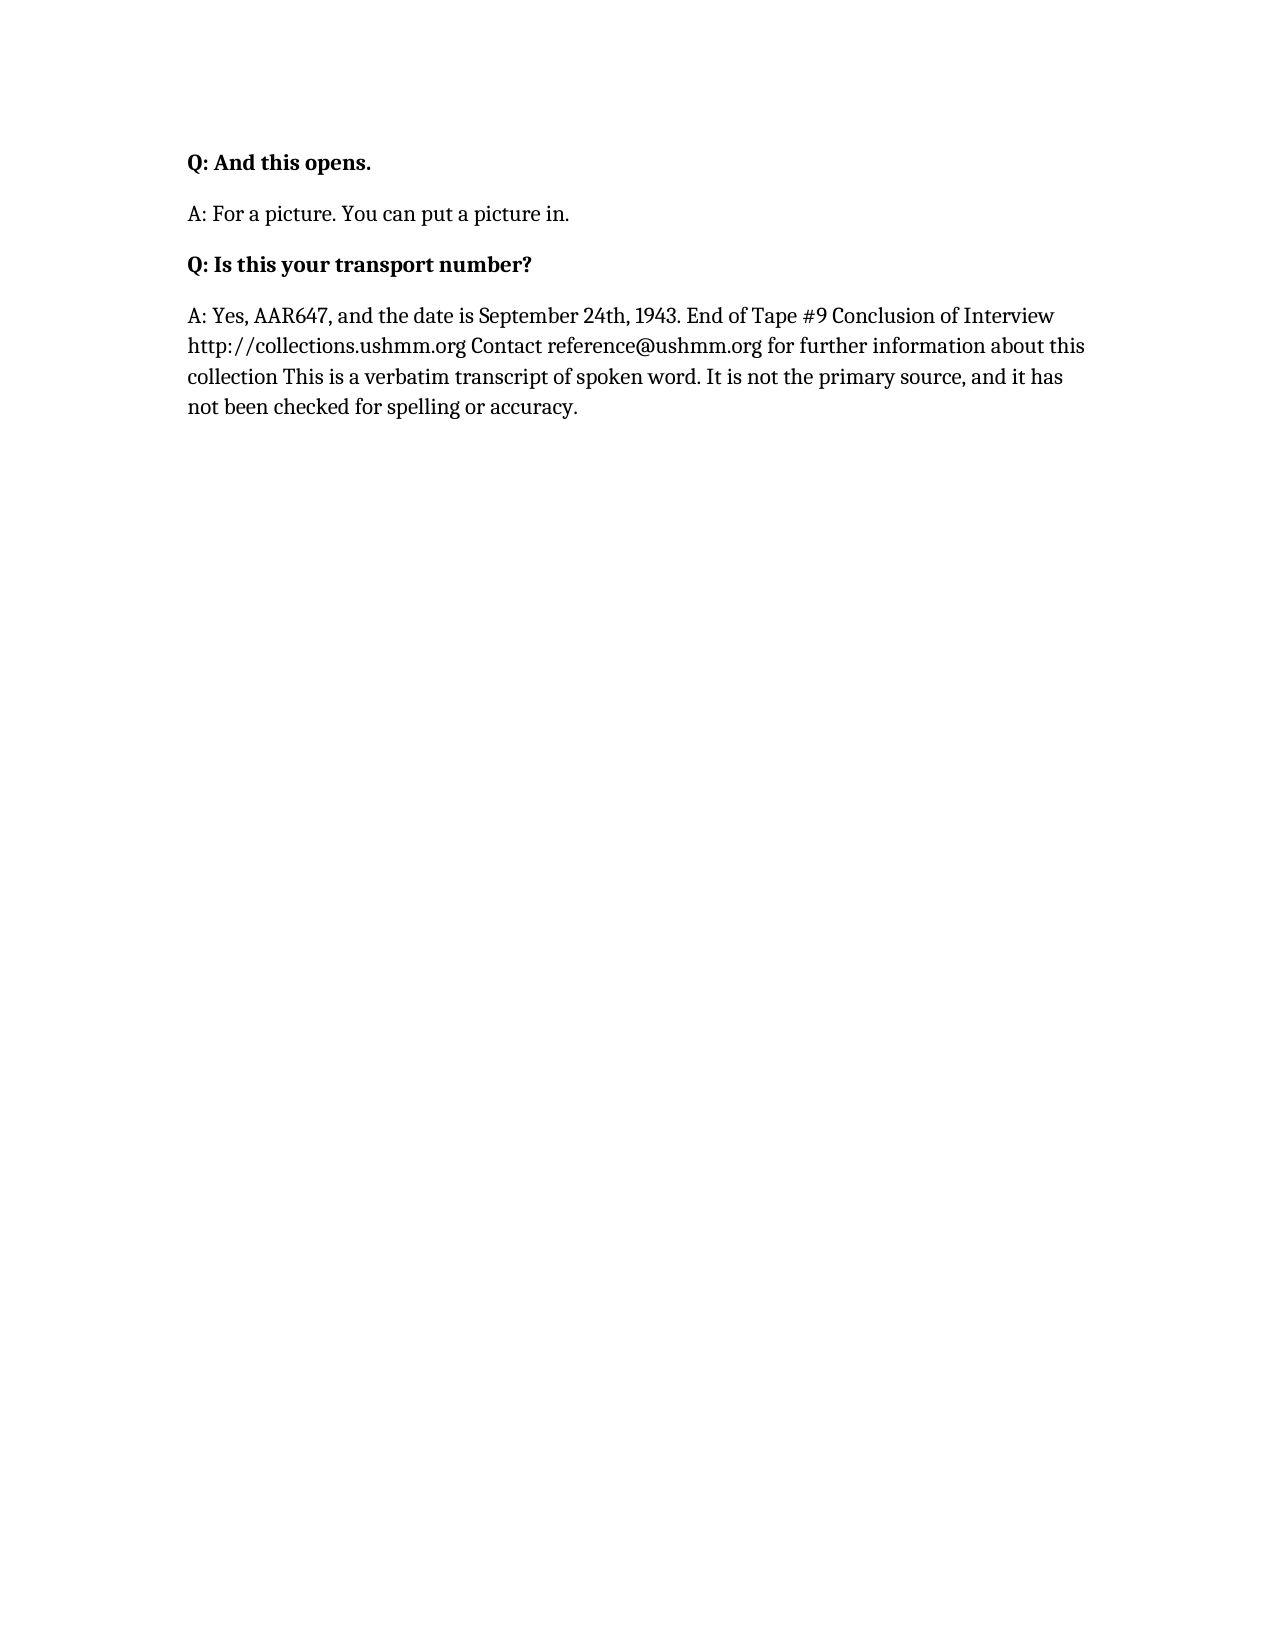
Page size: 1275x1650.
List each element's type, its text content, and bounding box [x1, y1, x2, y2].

text Q: Is this your transport number? [187, 252, 1087, 278]
text A: For a picture. You can put a picture in. [187, 201, 1087, 227]
text A: Yes, AAR647, and the date is September 24th, 1943. End of Tape #9 Conclusion of Interview http://collections.ushmm.org Contact reference@ushmm.org for further information about this collection This is a verbatim transcript of spoken word. It is not the primary source, and it has not been checked for spelling or accuracy. [187, 303, 1087, 420]
text Q: And this opens. [187, 150, 1087, 176]
